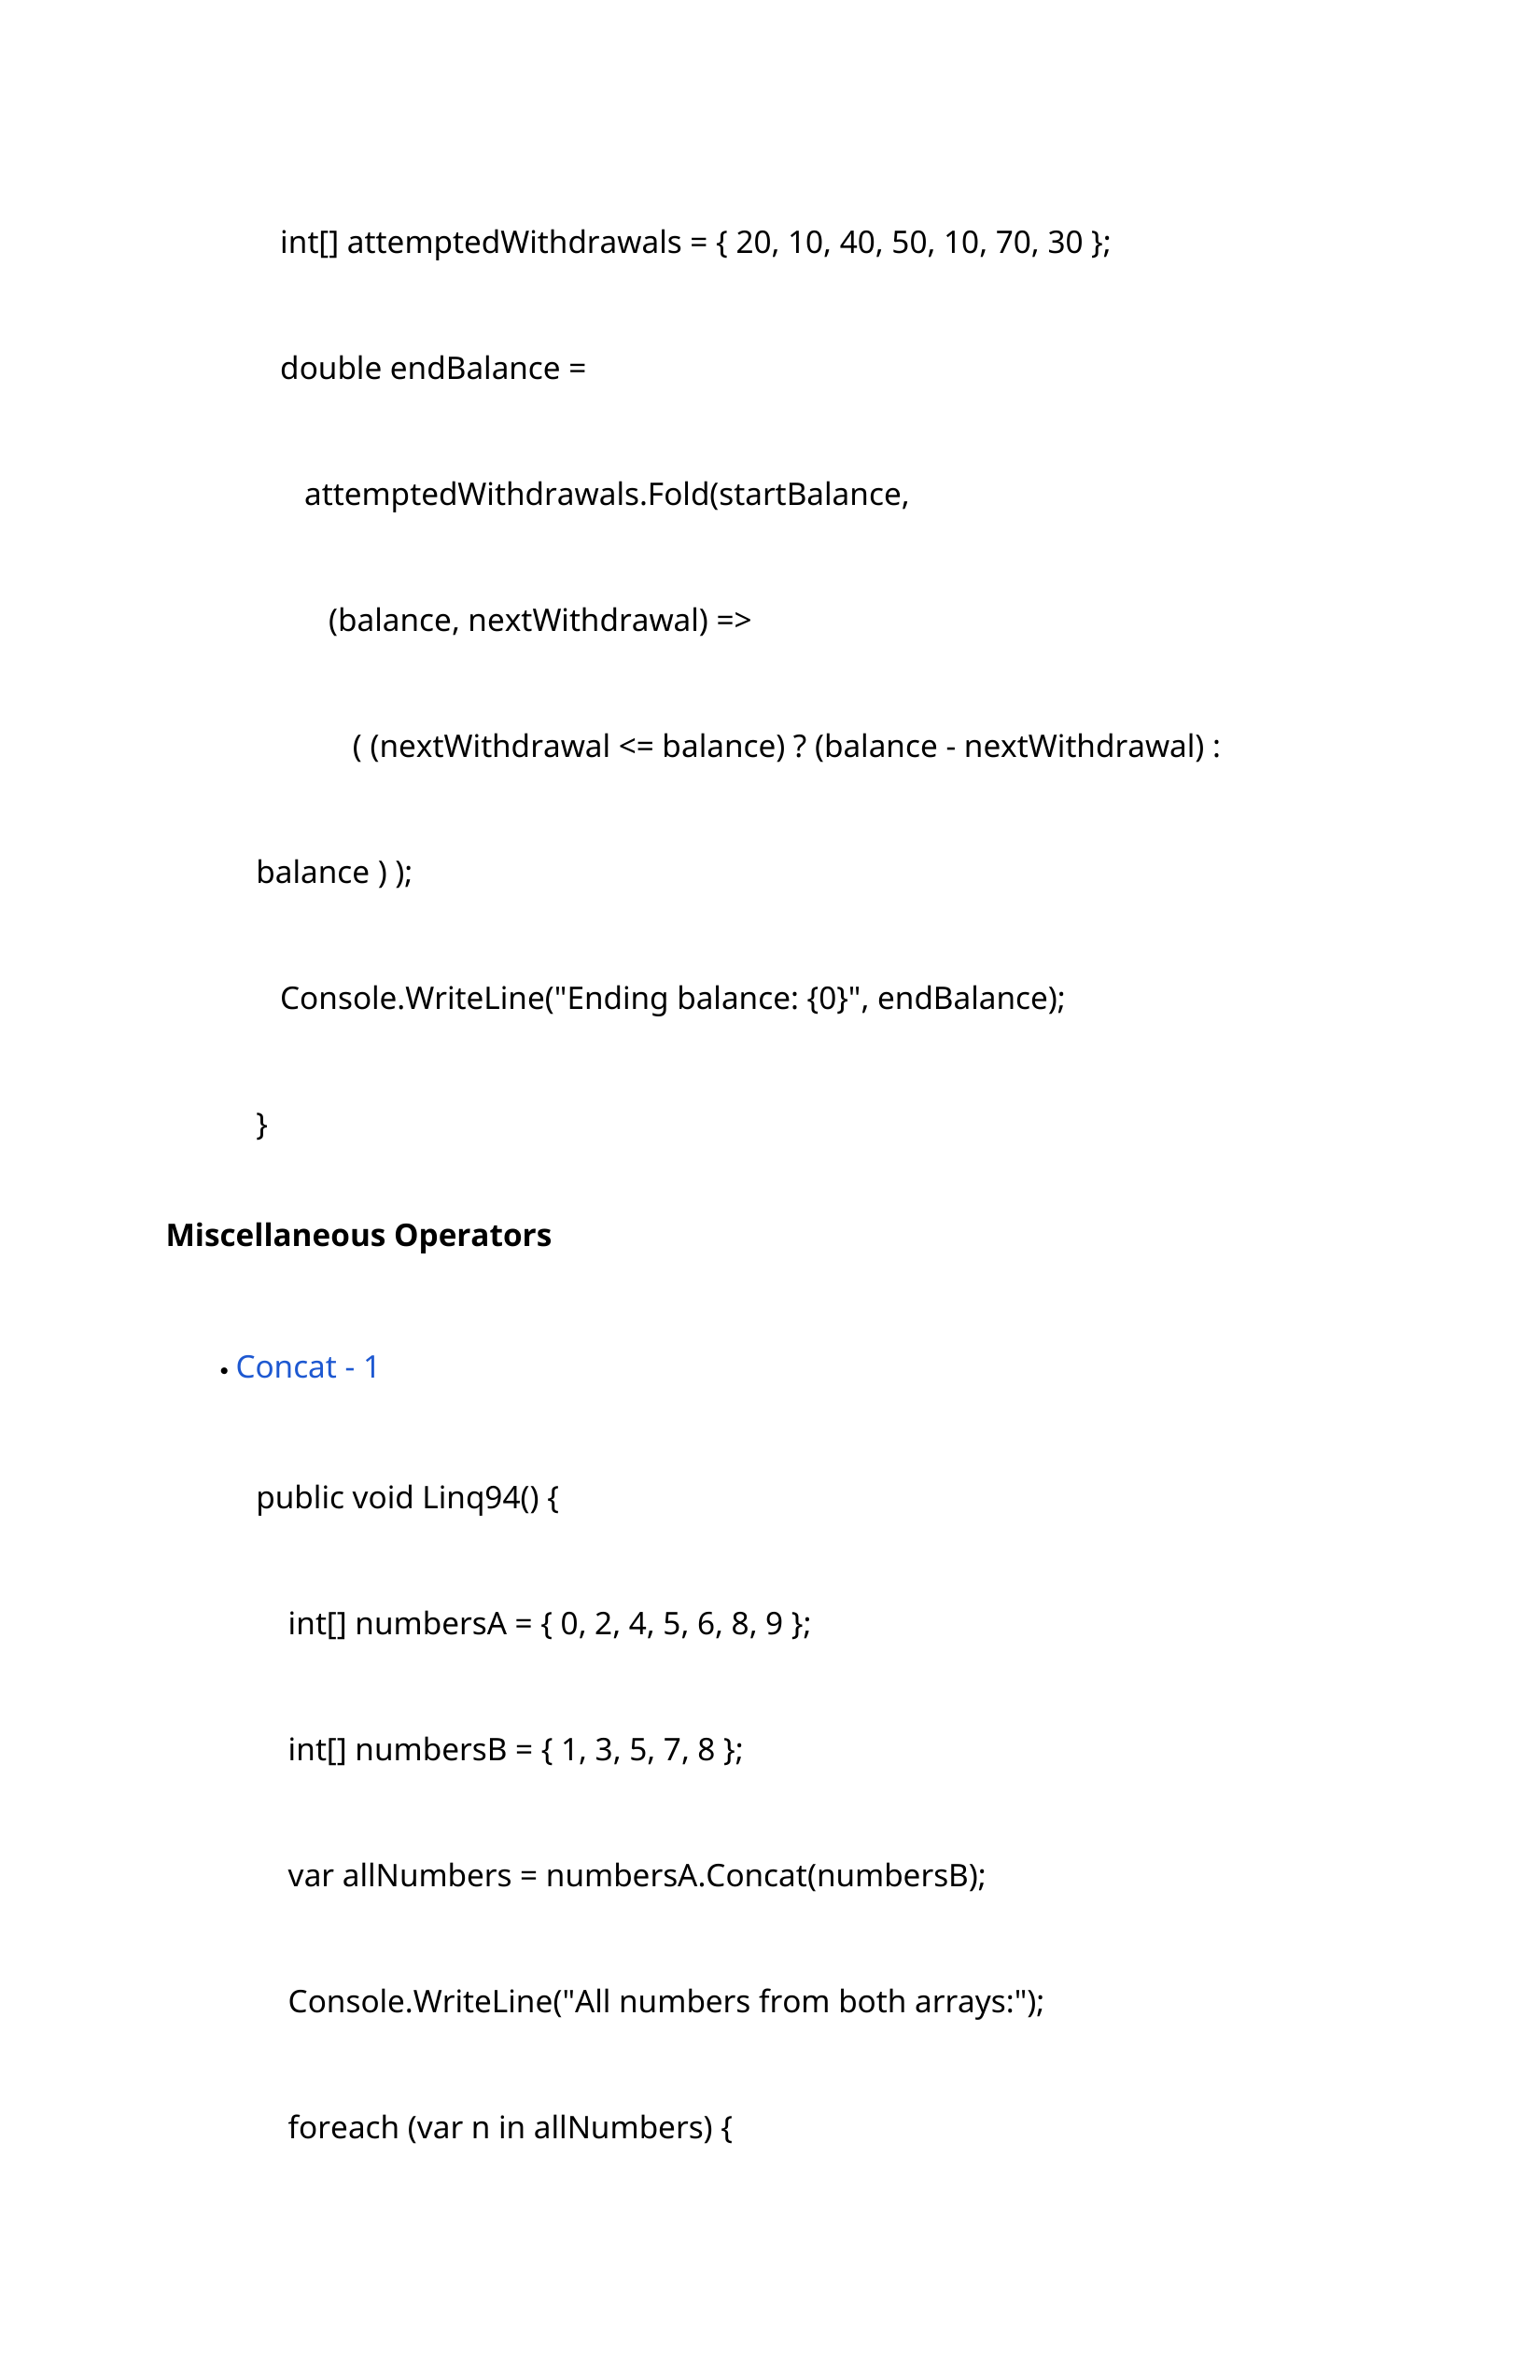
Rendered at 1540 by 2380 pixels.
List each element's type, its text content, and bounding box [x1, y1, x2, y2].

list Concat - 1 [221, 1331, 1375, 1401]
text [256, 1462, 1375, 2162]
text Miscellaneous Operators [165, 1199, 1375, 1269]
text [256, 206, 1375, 1158]
